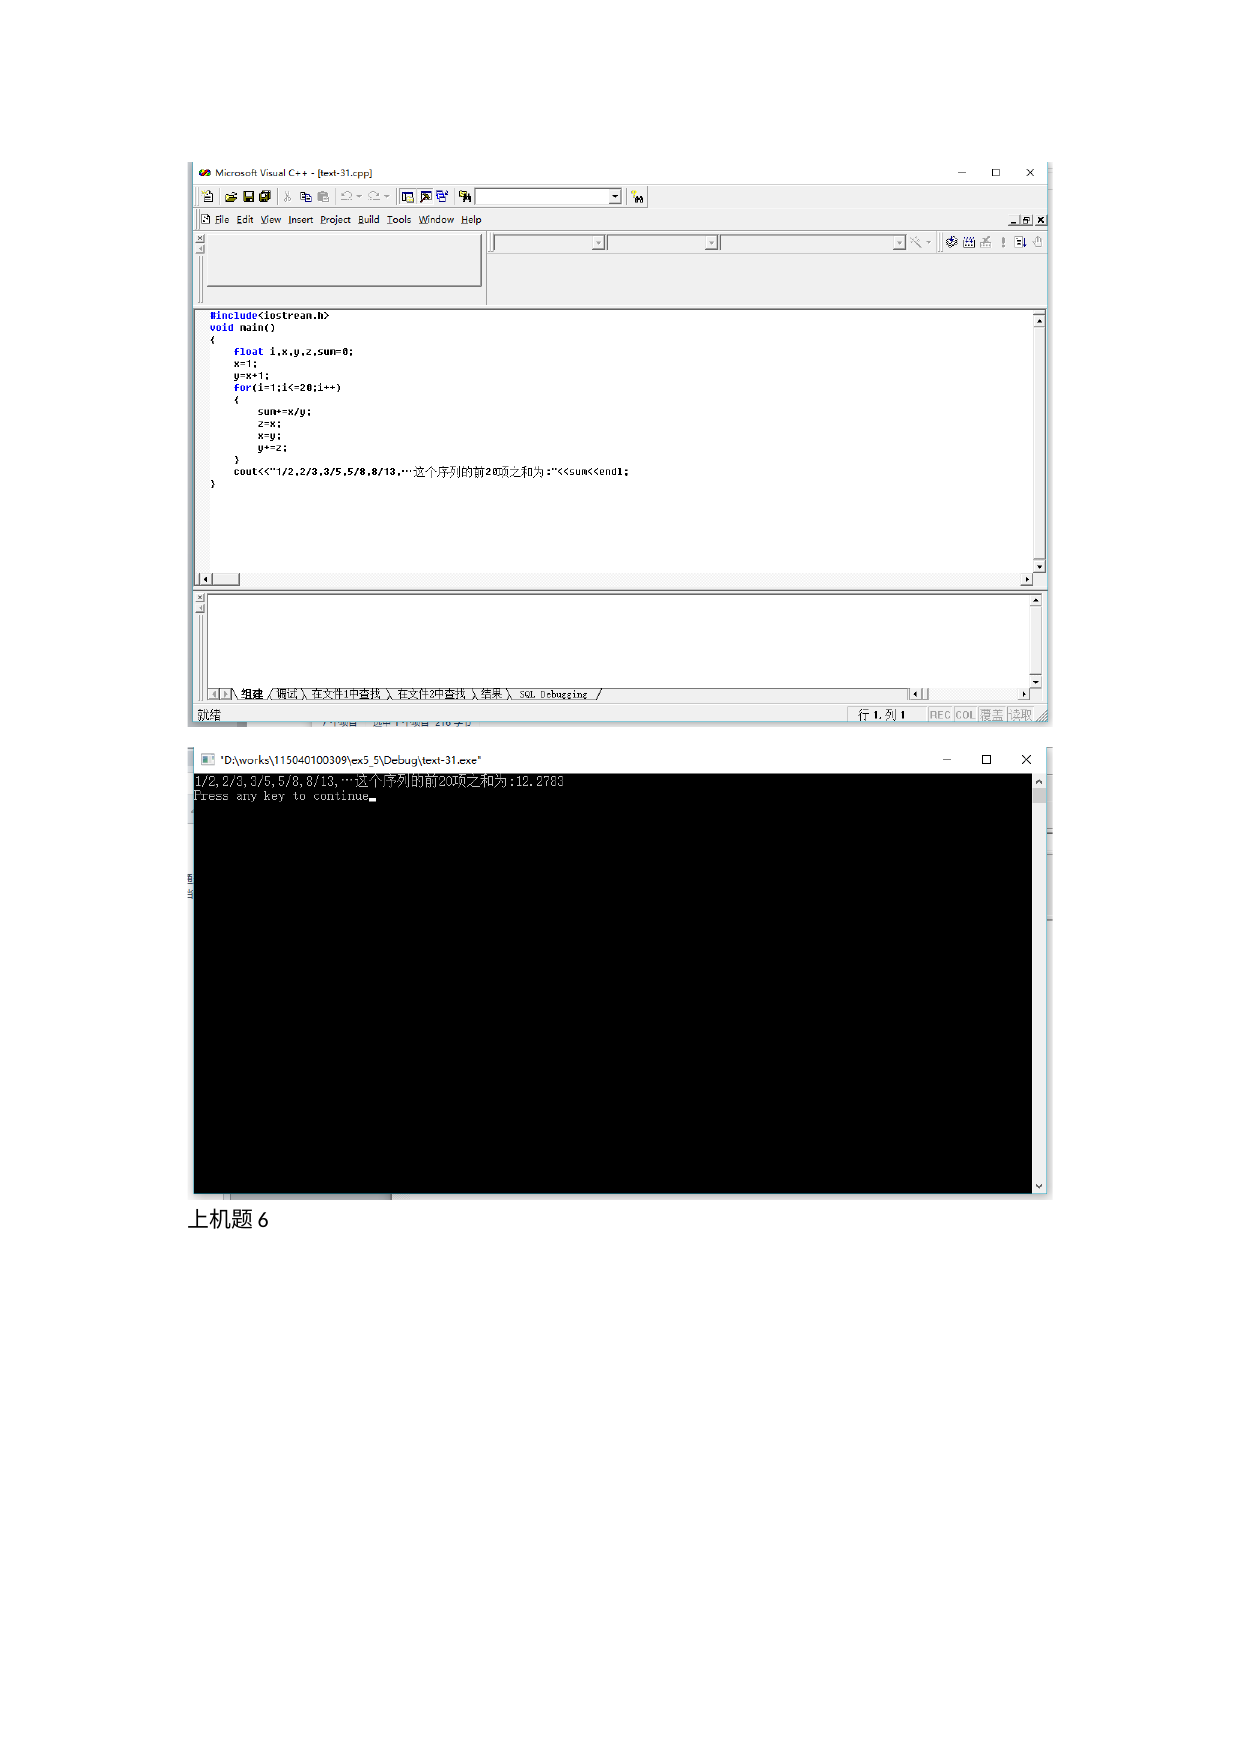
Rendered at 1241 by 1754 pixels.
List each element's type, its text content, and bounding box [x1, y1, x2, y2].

text 上机题6 [187, 1202, 1053, 1234]
picture [187, 747, 1053, 1200]
picture [187, 162, 1053, 727]
